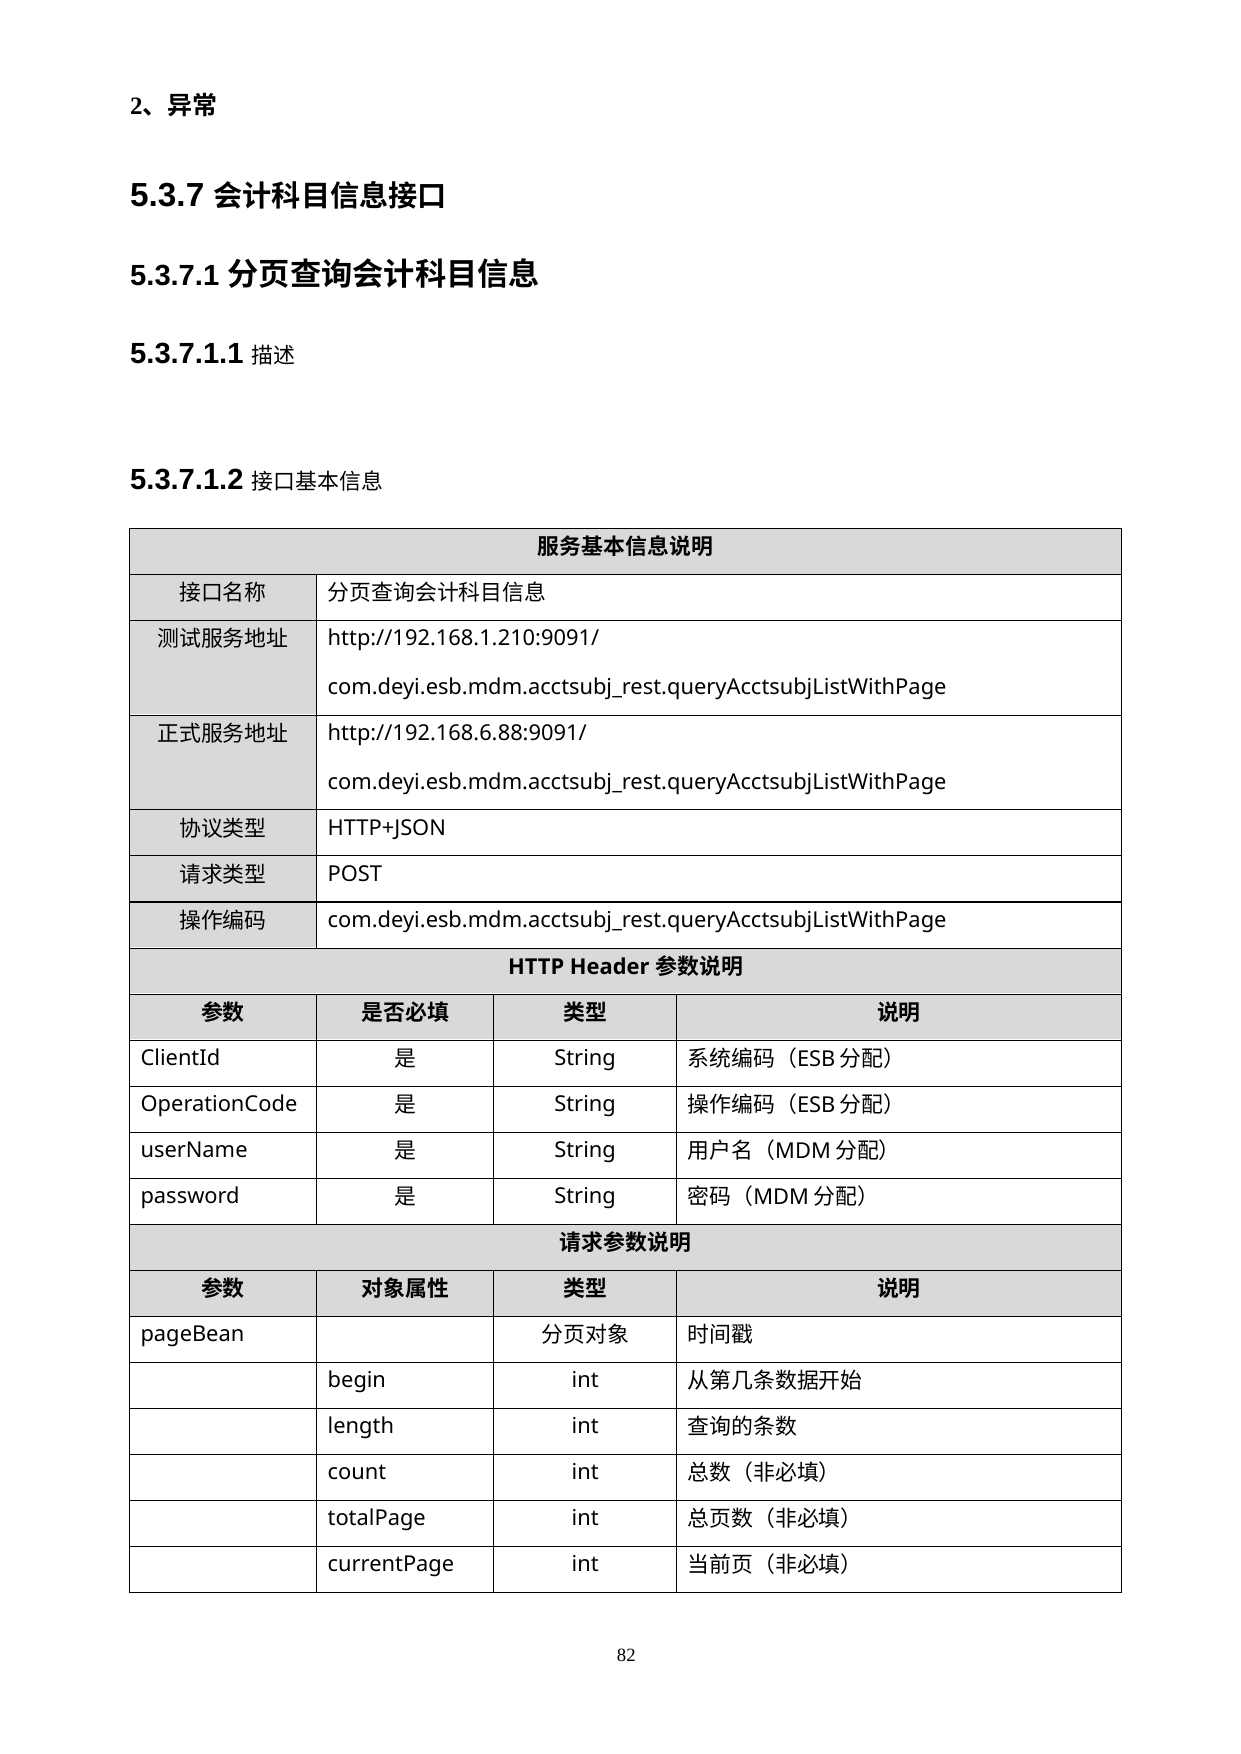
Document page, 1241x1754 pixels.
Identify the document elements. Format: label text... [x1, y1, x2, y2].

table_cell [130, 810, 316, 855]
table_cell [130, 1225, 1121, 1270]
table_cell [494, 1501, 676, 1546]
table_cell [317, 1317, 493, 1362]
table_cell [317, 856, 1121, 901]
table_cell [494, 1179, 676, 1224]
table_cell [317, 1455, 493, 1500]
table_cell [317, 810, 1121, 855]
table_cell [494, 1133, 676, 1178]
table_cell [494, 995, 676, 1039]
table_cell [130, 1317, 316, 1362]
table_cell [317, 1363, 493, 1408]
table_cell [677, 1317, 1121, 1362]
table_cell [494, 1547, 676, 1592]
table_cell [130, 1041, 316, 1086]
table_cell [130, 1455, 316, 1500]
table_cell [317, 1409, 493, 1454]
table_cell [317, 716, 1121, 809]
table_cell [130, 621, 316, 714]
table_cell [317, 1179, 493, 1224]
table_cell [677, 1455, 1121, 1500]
subtitle 描述 [130, 320, 1122, 385]
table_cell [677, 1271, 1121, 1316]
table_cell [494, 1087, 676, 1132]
subtitle 会计科目信息接口 [130, 161, 1122, 226]
subtitle 接口基本信息 [130, 446, 1122, 511]
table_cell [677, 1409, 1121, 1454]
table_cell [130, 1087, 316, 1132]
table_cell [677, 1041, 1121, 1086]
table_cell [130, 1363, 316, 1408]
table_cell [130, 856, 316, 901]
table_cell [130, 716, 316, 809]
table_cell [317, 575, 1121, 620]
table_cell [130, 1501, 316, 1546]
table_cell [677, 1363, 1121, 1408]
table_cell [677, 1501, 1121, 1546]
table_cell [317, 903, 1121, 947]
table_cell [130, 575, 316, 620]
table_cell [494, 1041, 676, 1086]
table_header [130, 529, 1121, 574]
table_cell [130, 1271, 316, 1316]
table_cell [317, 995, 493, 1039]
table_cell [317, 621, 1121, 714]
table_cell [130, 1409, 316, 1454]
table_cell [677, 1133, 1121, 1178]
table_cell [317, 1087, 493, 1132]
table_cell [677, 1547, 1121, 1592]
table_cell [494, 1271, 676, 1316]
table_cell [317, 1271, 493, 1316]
subtitle 2、异常 [130, 71, 1122, 136]
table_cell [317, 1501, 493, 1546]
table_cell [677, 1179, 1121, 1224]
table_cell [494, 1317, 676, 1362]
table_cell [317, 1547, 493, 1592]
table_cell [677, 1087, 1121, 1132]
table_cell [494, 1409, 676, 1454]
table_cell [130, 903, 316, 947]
subtitle 分页查询会计科目信息 [130, 239, 1122, 304]
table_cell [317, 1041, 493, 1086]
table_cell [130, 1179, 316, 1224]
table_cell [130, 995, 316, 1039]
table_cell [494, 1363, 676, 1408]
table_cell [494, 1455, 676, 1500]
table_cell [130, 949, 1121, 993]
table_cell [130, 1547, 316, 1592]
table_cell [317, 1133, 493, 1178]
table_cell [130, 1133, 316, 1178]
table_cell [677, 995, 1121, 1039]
